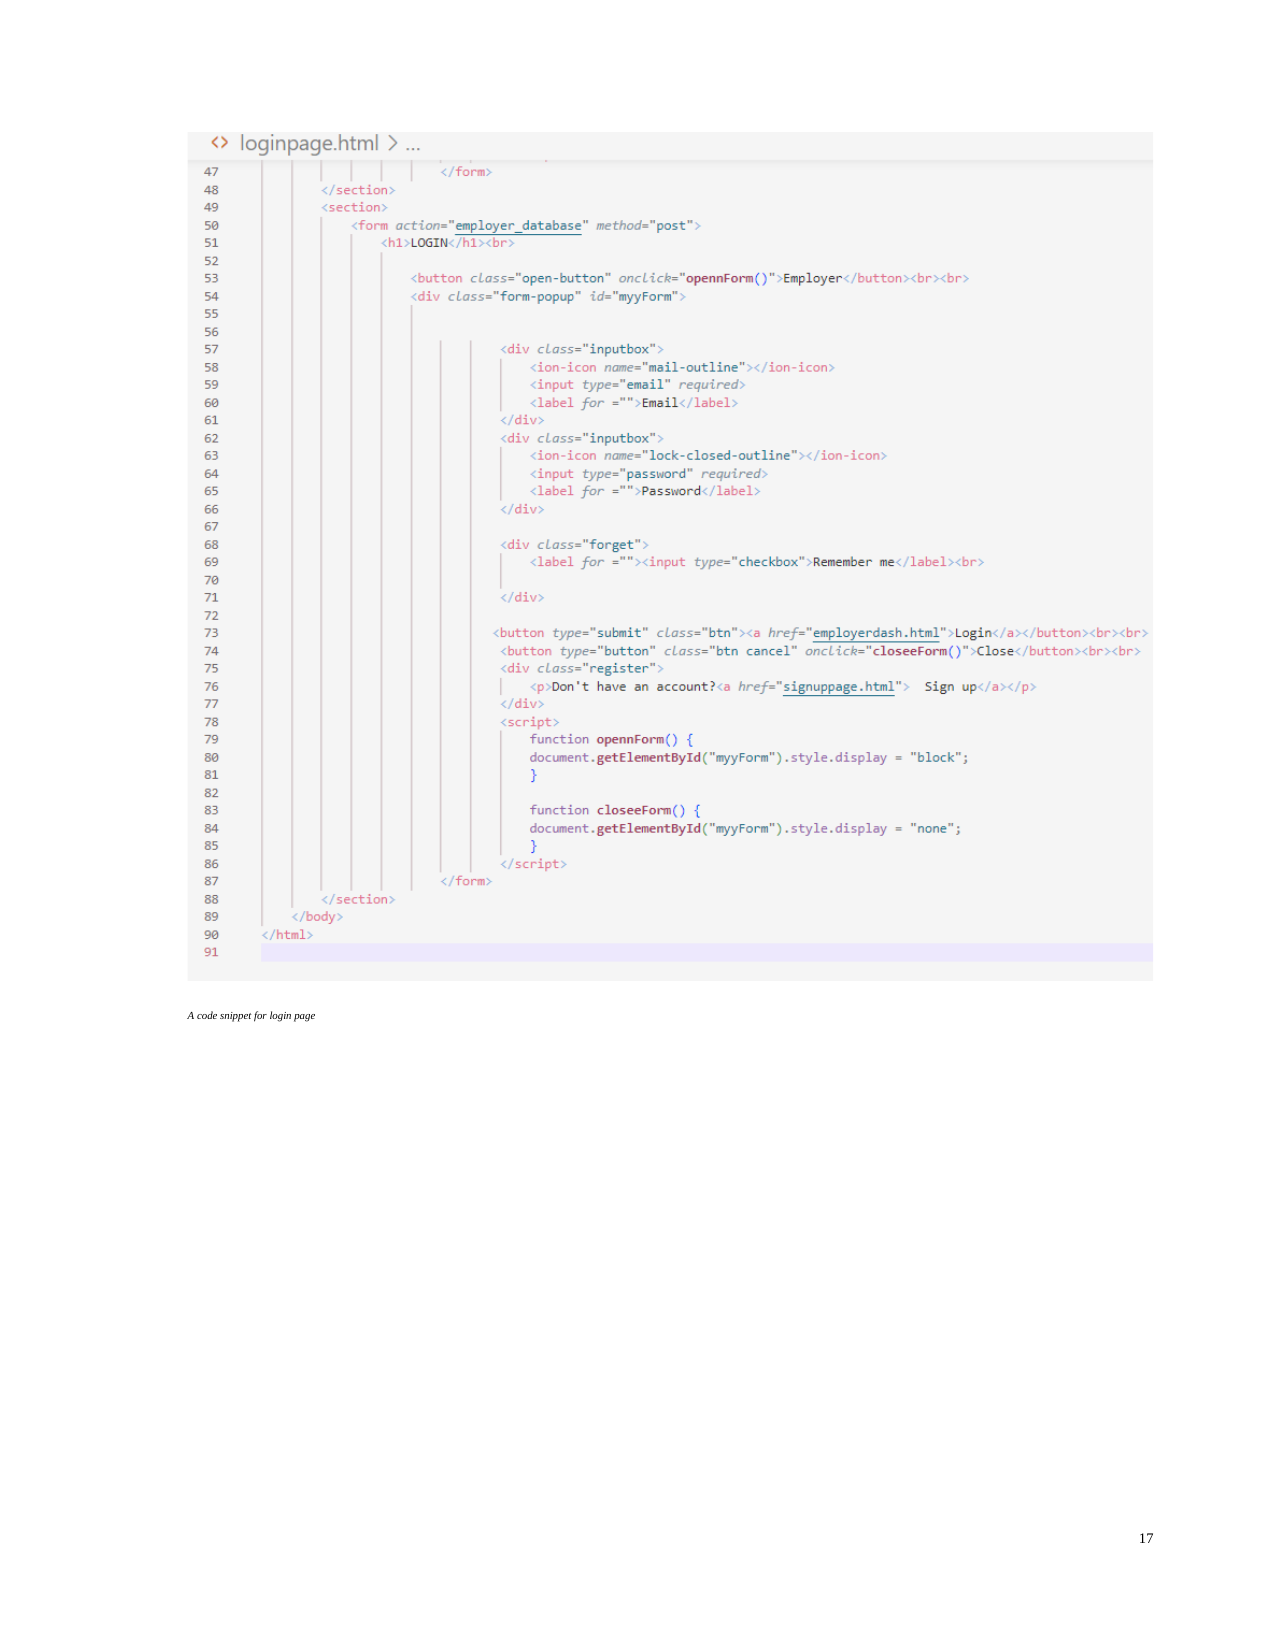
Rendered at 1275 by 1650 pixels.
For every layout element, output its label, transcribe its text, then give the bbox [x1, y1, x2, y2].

picture [187, 132, 1154, 981]
text A code snippet for login page [187, 1000, 1153, 1022]
